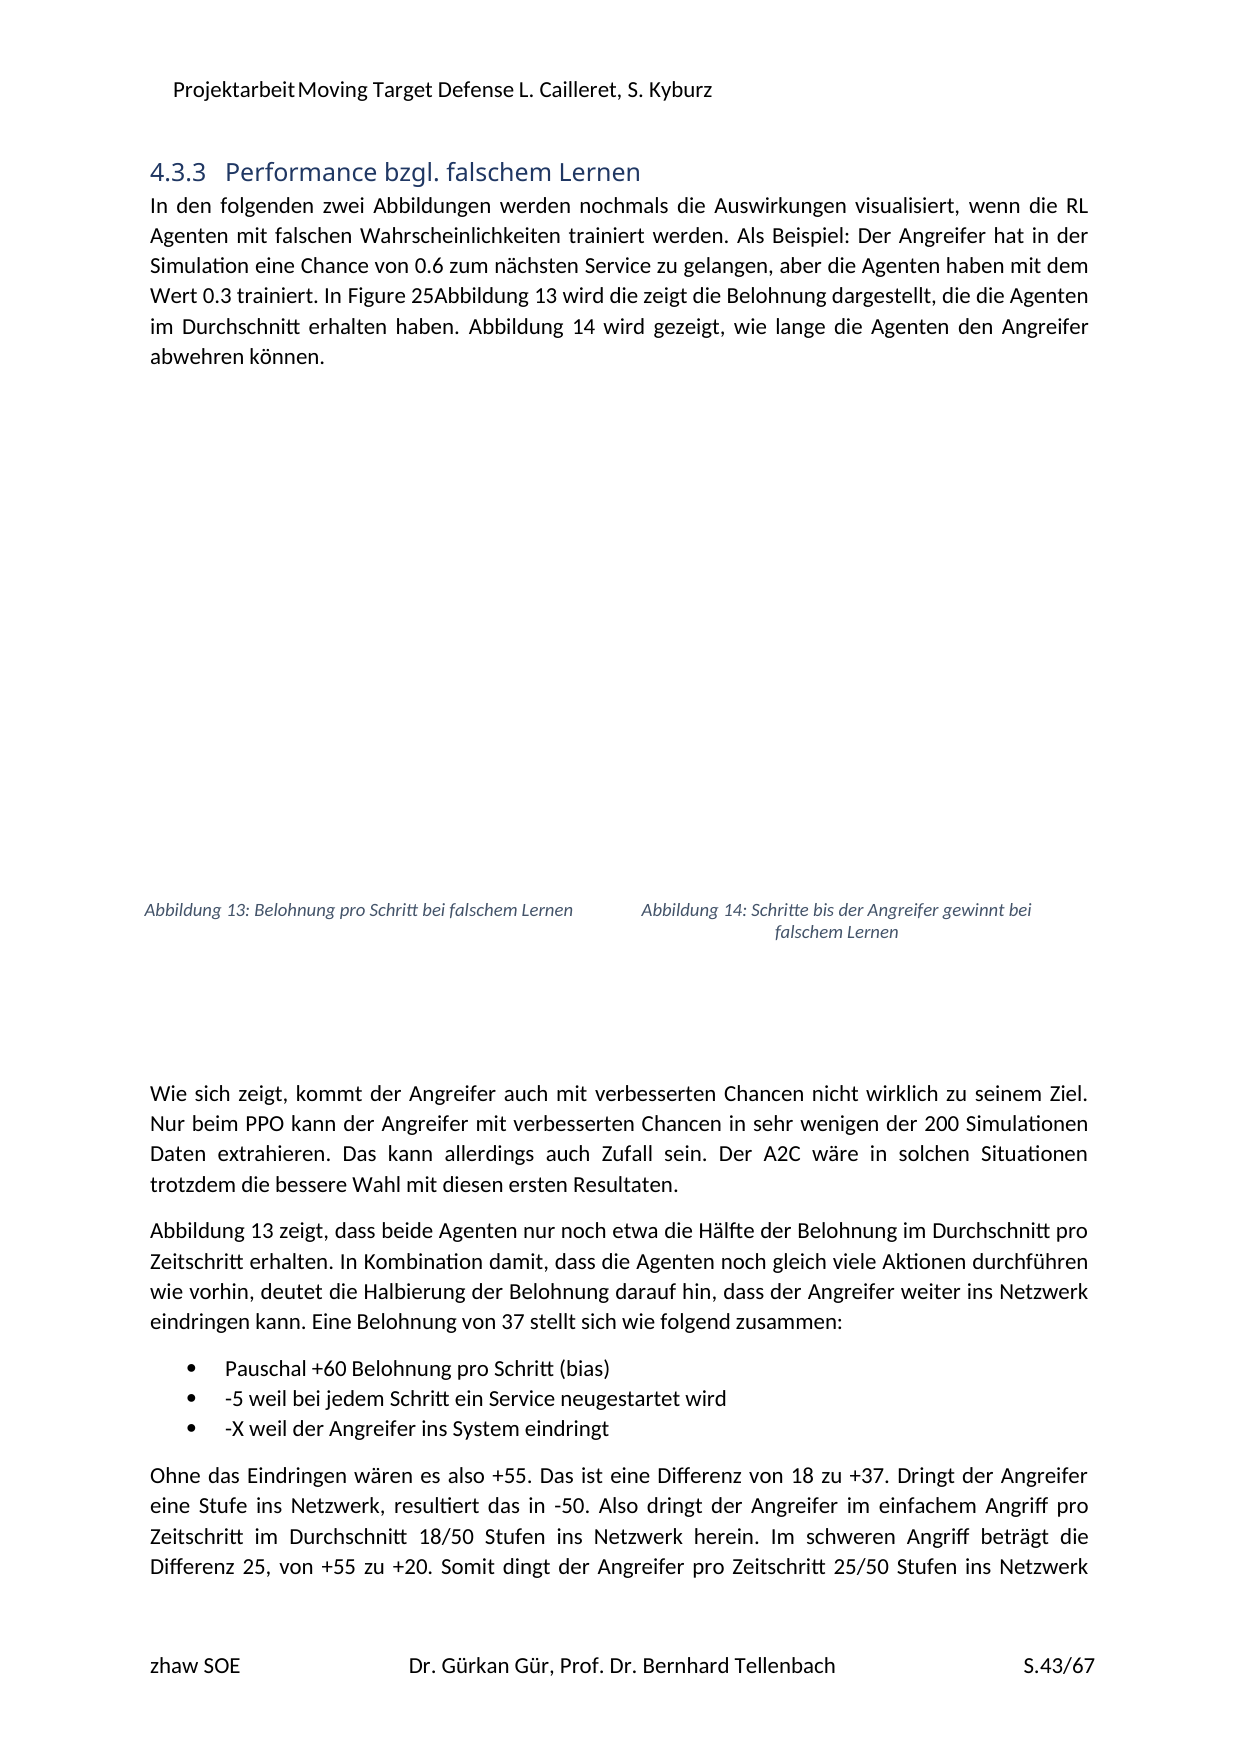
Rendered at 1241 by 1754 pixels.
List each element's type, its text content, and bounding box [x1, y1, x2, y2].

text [150, 1461, 1090, 1580]
text Wie sich zeigt, kommt der Angreifer auch mit verbesserten Chancen nicht zu seinem Ziel. Nur beim PPO der Angreifer mit verbesserten Chancen . Das kann allerdings auch Zufall sein. Der A2C wäre in solchen Situationen die bessere Wahl. [150, 1079, 1090, 1198]
list -X weil der Angreifer ins System eindringt [187, 1414, 1090, 1443]
subtitle Performance bzgl. falschem Lernen [150, 154, 1090, 188]
text In den folgenden zwei Abbildungen werden nochmals die Auswirkungen visualisiert, wenn die RL Agenten mit falschen Wahrscheinlichkeiten trainiert werden. er Angreifer eine Chance von 0.6 zum nächsten Service zu gelangen, aber die Agenten mit dem Wert 0.3 trainiert. In 4 wird gezeigt, wie lange die Agenten den Angreifer abwehren können. [150, 191, 1090, 370]
list -5 weil bei jedem Schritt ein Service neugestartet wird [187, 1384, 1090, 1412]
list Pauschal +60 Belohnung pro Schritt (bias) [187, 1354, 1090, 1382]
text zeigt, dass beide Agenten nur noch etwa die Hälfte der Belohnung im Durchschnitt pro Zeitschritt erhalten. In Kombination damit, dass die Agenten noch gleich viele Aktionen durchführen wie vorhin, deutet die Halbierung der Belohnung darauf hin, dass der Angreifer weiter ins Netzwerk eindringen kann. Eine Belohnung von 37 stellt sich wie folgend zusammen: [150, 1217, 1090, 1335]
